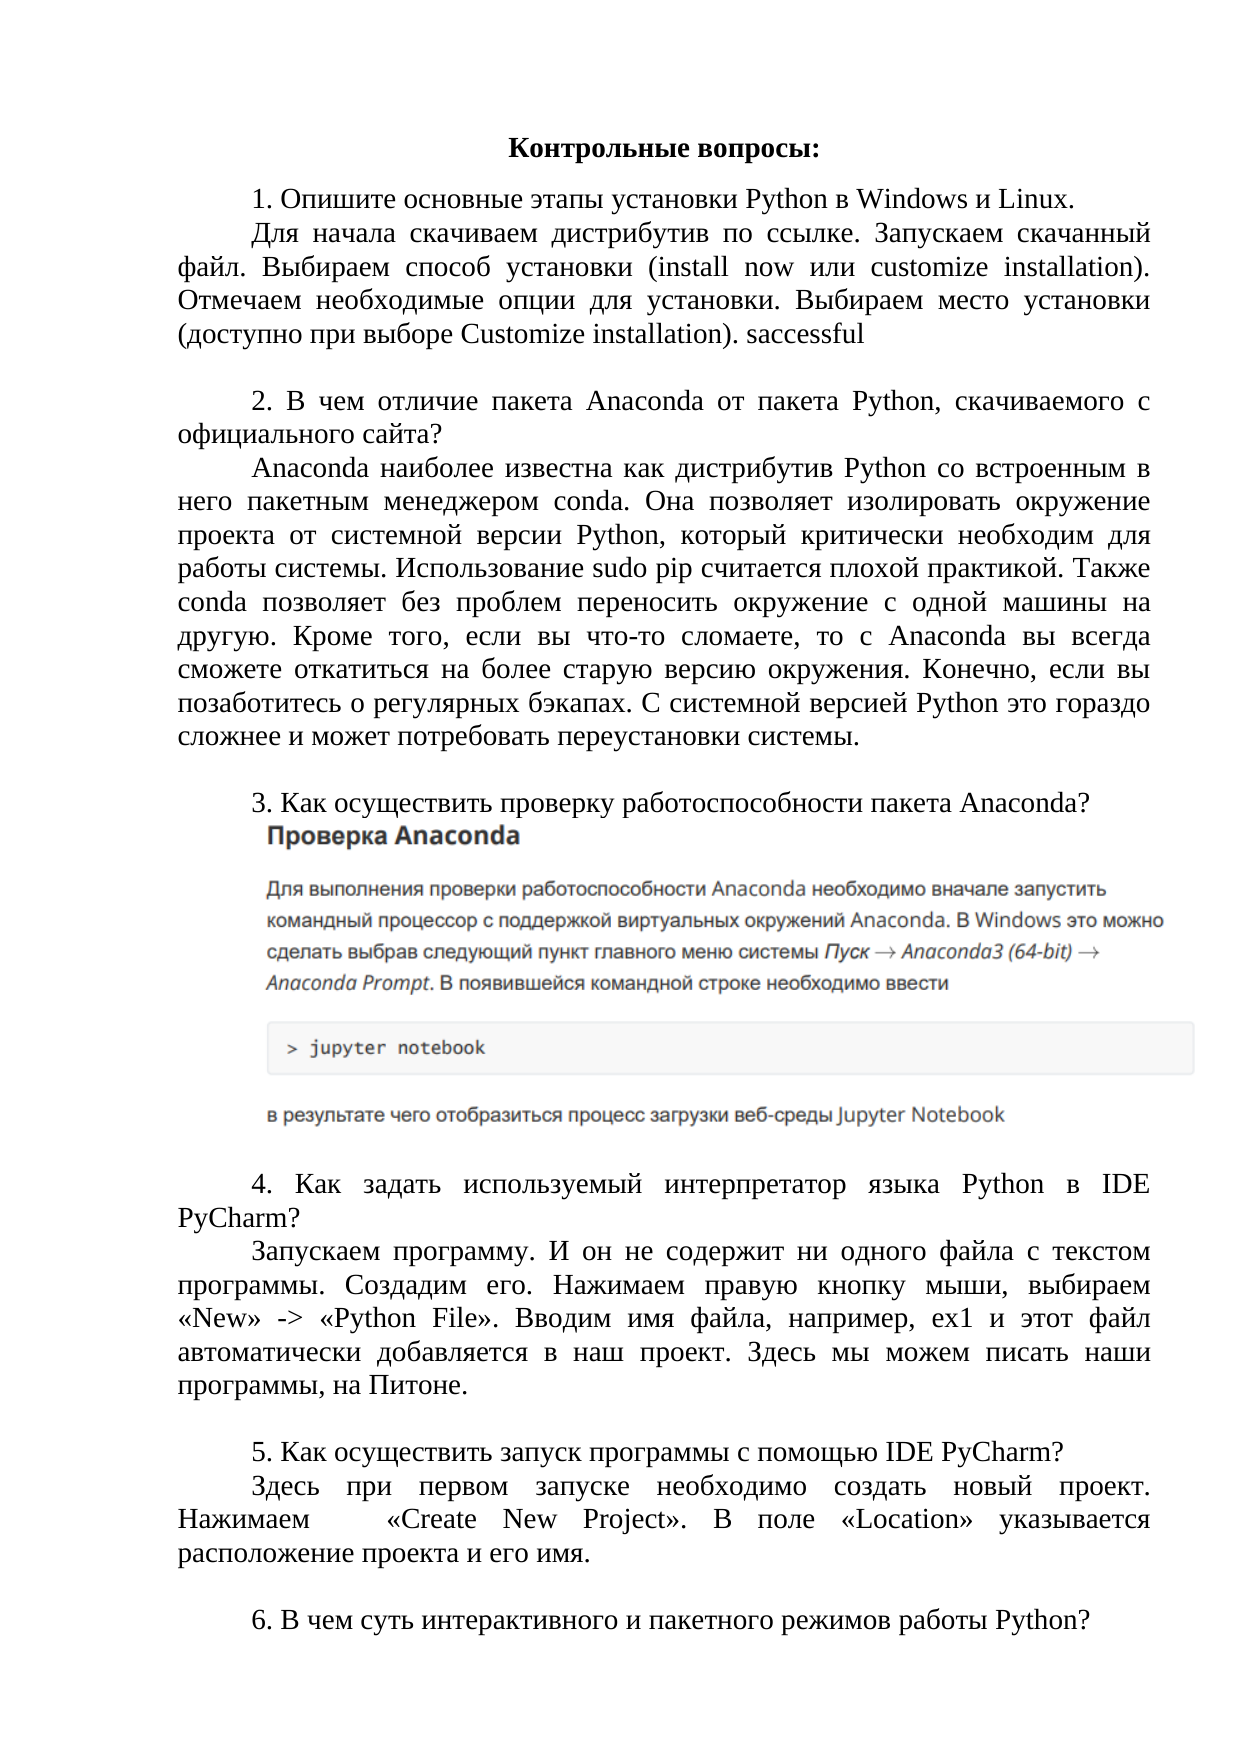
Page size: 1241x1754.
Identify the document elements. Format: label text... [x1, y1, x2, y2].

text 1. Опишите основные этапы установки Python в Windows и Linux. [177, 182, 1152, 215]
picture [251, 818, 1226, 1167]
text 2. В чем отличие пакета Anaconda от пакета Python, скачиваемого с официального сайта? [177, 383, 1152, 450]
text Для начала скачиваем дистрибутив по ссылке. Запускаем скачанный файл. Выбираем способ установки (install now или customize installation). Отмечаем необходимые опции для установки. Выбираем место установки (доступно при выборе Customize installation). saccessful [177, 215, 1152, 349]
text 3. Как осуществить проверку работоспособности пакета Anaconda? [177, 785, 1152, 819]
text Запускаем программу. И он не содержит ни одного файла с текстом программы. Создадим его. Нажимаем правую кнопку мыши, выбираем «New» -> «Python File». Вводим имя файла, например, ex1 и этот файл автоматически добавляется в наш проект. Здесь мы можем писать наши программы, на Питоне. [177, 1233, 1152, 1401]
text Контрольные вопросы: [177, 131, 1152, 164]
text Здесь при первом запуске необходимо создать новый проект. Нажимаем «Create New Project». В поле «Location» указывается расположение проекта и его имя. [177, 1468, 1152, 1569]
text Anaconda наиболее известна как дистрибутив Python со встроенным в него пакетным менеджером conda. Она позволяет изолировать окружение проекта от системной версии Python, который критически необходим для работы системы. Использование sudo pip считается плохой практикой. Также conda позволяет без проблем переносить окружение с одной машины на другую. Кроме того, если вы что-то сломаете, то с Anaconda вы всегда сможете откатиться на более старую версию окружения. Конечно, если вы позаботитесь о регулярных бэкапах. С системной версией Python это гораздо сложнее и может потребовать переустановки системы. [177, 450, 1152, 752]
text 5. Как осуществить запуск программы с помощью IDE PyCharm? [177, 1434, 1152, 1468]
text 6. В чем суть интерактивного и пакетного режимов работы Python? [177, 1602, 1152, 1636]
text 4. Как задать используемый интерпретатор языка Python в IDE PyCharm? [177, 1166, 1152, 1233]
